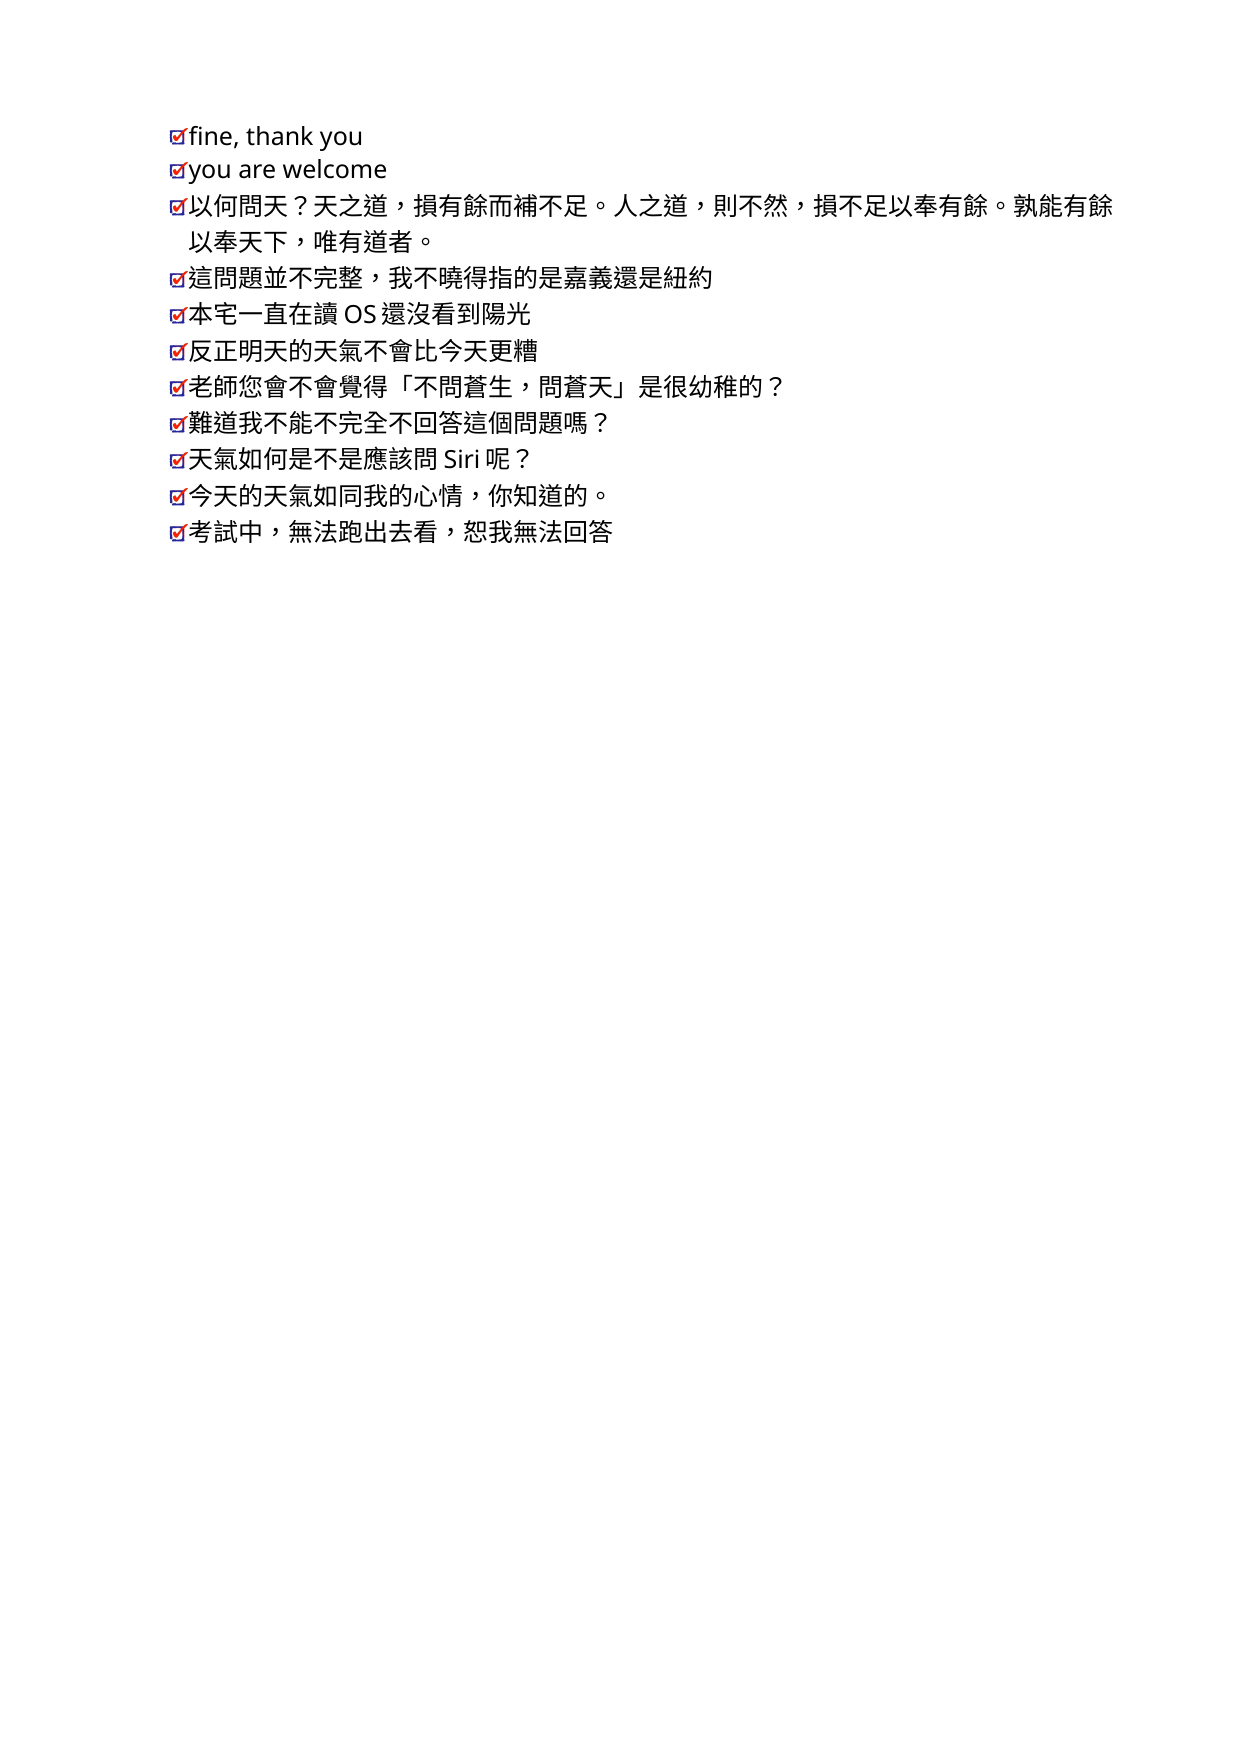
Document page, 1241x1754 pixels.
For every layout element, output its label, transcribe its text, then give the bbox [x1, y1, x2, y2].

picture [169, 416, 188, 433]
list 天氣如何是不是應該問Siri呢？ [168, 440, 1122, 476]
picture [169, 162, 188, 179]
picture [169, 488, 188, 506]
picture [169, 128, 188, 145]
list 今天的天氣如同我的心情，你知道的。 [168, 476, 1122, 512]
picture [169, 307, 188, 324]
list 本宅一直在讀OS還沒看到陽光 [168, 295, 1122, 331]
list you are welcome [168, 152, 1122, 186]
picture [169, 452, 188, 469]
picture [169, 524, 188, 542]
picture [169, 343, 188, 361]
list 以何問天？天之道，損有餘而補不足。人之道，則不然，損不足以奉有餘。孰能有餘以奉天下，唯有道者。 [168, 186, 1122, 259]
list 難道我不能不完全不回答這個問題嗎？ [168, 404, 1122, 440]
list 反正明天的天氣不會比今天更糟 [168, 331, 1122, 367]
list 這問題並不完整，我不曉得指的是嘉義還是紐約 [168, 259, 1122, 295]
picture [169, 379, 188, 397]
picture [169, 271, 188, 288]
list 考試中，無法跑出去看，恕我無法回答 [168, 512, 1122, 549]
picture [169, 198, 188, 216]
list 老師您會不會覺得「不問蒼生，問蒼天」是很幼稚的？ [168, 367, 1122, 404]
list fine, thank you [168, 118, 1122, 152]
